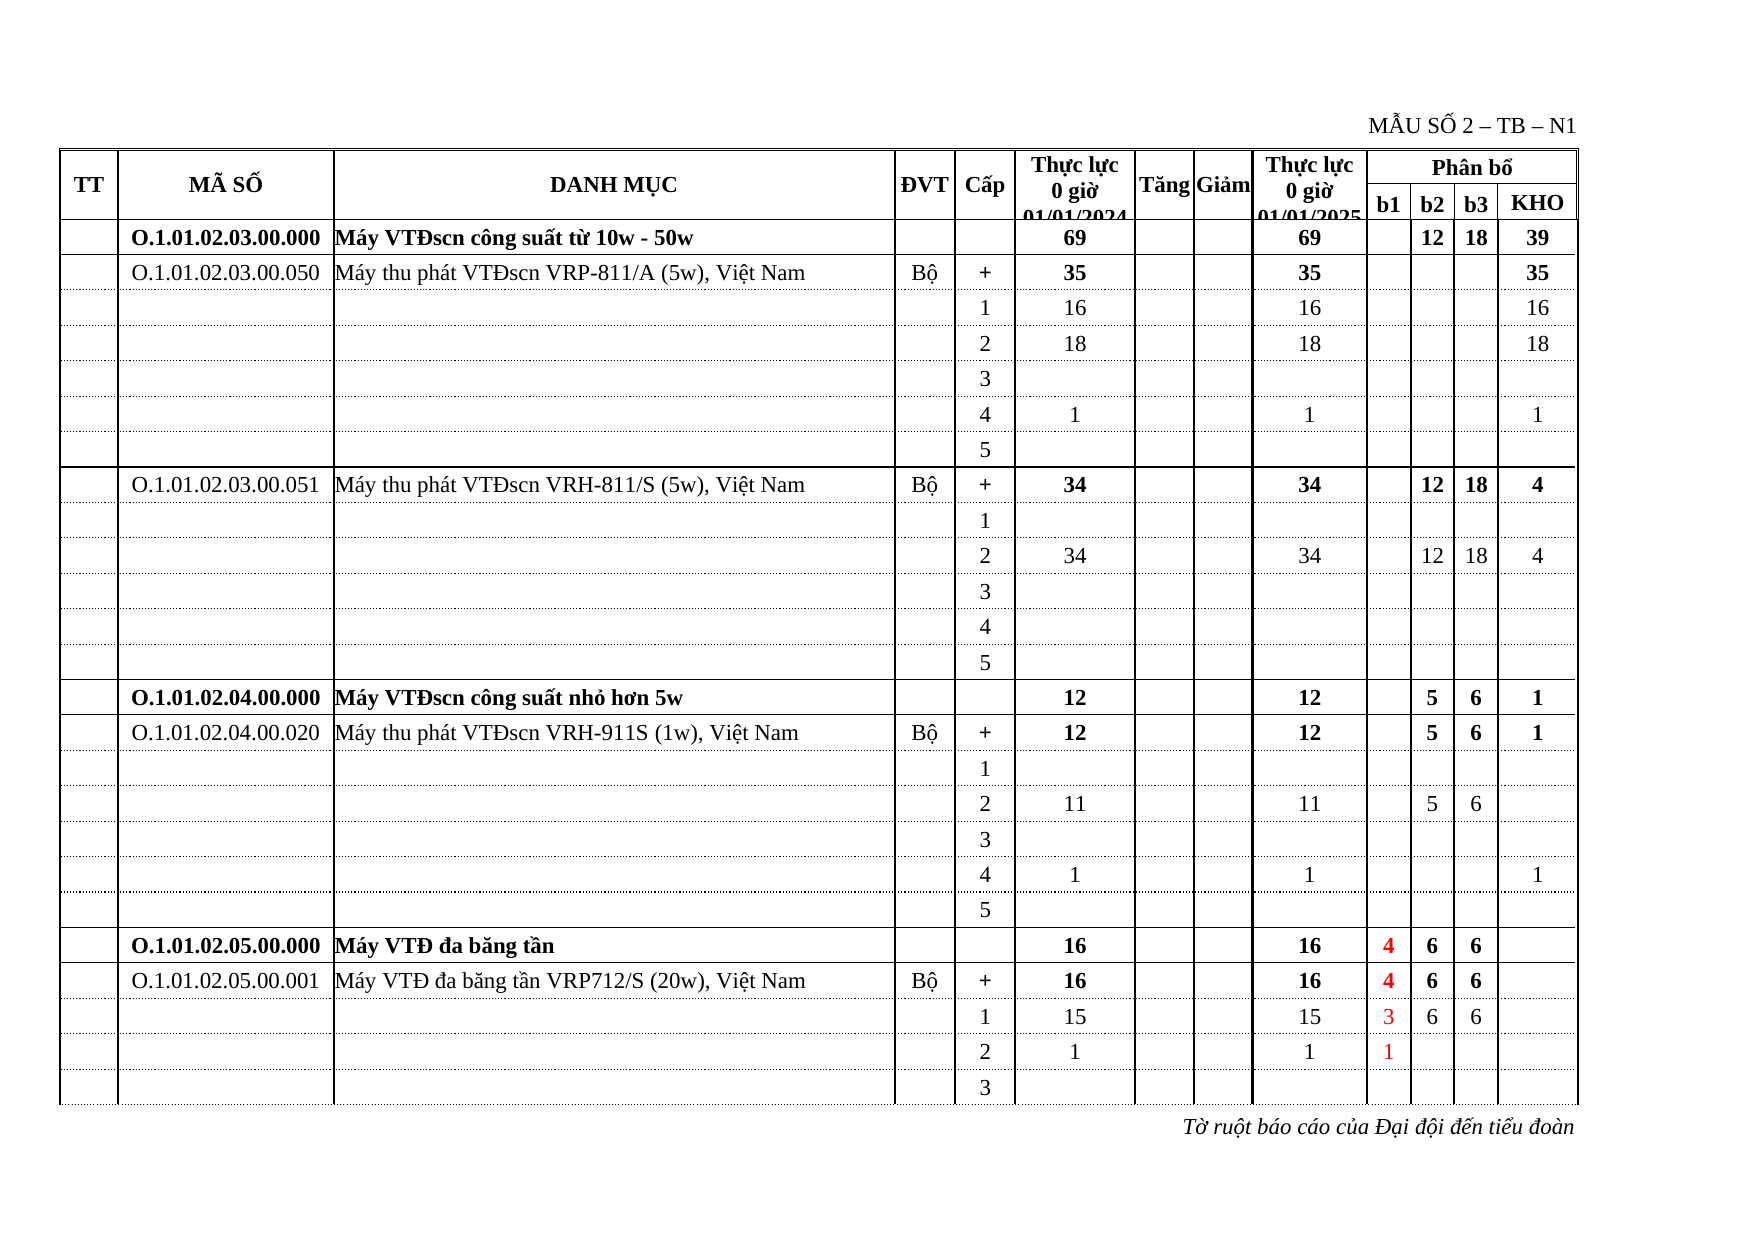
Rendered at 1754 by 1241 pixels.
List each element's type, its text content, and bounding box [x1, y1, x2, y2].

table_cell [335, 1033, 894, 1068]
table_cell [1455, 1033, 1497, 1068]
table_cell [1412, 502, 1453, 537]
table_cell [61, 220, 117, 254]
table_cell [119, 431, 333, 466]
table_cell 4 [1499, 466, 1577, 502]
table_cell [1195, 325, 1251, 360]
table_cell [1195, 220, 1251, 254]
table_cell [1499, 360, 1577, 396]
table_cell [335, 360, 894, 396]
table_cell [1254, 431, 1366, 466]
table_cell 1 [1254, 1033, 1366, 1068]
table_cell [1195, 255, 1251, 289]
table_header Cấp [956, 151, 1014, 218]
table_cell [1412, 1069, 1453, 1104]
table_cell [1195, 1069, 1251, 1104]
table_cell [1136, 325, 1193, 360]
table_header ĐVT [896, 151, 954, 218]
table_cell [119, 998, 333, 1033]
table_cell [1368, 891, 1410, 927]
table_cell 35 [1016, 255, 1134, 289]
table_cell 18 [1455, 537, 1497, 573]
table_cell [1455, 431, 1497, 466]
table_cell 5 [956, 644, 1014, 679]
table_cell Bộ [896, 963, 954, 998]
table_cell [1195, 537, 1251, 573]
table_cell [119, 1033, 333, 1068]
table_cell [896, 821, 954, 856]
table_cell [1016, 1069, 1134, 1104]
table_cell 5 [1412, 785, 1453, 821]
table_cell [896, 1033, 954, 1068]
table_cell [1455, 608, 1497, 643]
table_cell [1368, 1069, 1410, 1104]
table_header Phân bổ [1368, 151, 1576, 183]
table_cell [896, 537, 954, 573]
table_cell [896, 573, 954, 608]
table_cell [896, 325, 954, 360]
table_cell [1254, 360, 1366, 396]
table_cell [1195, 502, 1251, 537]
table_cell [1136, 537, 1193, 573]
table_cell 1 [1368, 1033, 1410, 1068]
table_cell [1136, 891, 1193, 927]
table_cell [1136, 502, 1193, 537]
table_cell [896, 644, 954, 679]
table_cell 12 [1412, 468, 1453, 502]
table_cell [1368, 468, 1410, 502]
table_cell [1499, 927, 1577, 962]
table_cell [1195, 468, 1251, 502]
table_cell O.1.01.02.03.00.000 [119, 220, 333, 254]
table_cell [1412, 396, 1453, 431]
table_cell [1455, 573, 1497, 608]
table_cell [1195, 431, 1251, 466]
table_cell [1195, 289, 1251, 325]
table_cell [335, 785, 894, 821]
table_cell [1016, 750, 1134, 785]
table_cell [1412, 644, 1453, 679]
table_cell [1368, 220, 1410, 254]
table_cell [1195, 680, 1251, 714]
table_cell + [956, 963, 1014, 998]
table_cell [1136, 750, 1193, 785]
table_cell [119, 537, 333, 573]
table_cell 2 [956, 325, 1014, 360]
table_cell [1195, 1033, 1251, 1068]
table_cell 39 [1499, 220, 1577, 254]
table_cell 12 [1254, 680, 1366, 714]
table_cell KHO [1498, 184, 1576, 218]
table_cell 5 [956, 431, 1014, 466]
table_cell 6 [1412, 998, 1453, 1033]
table_cell [956, 220, 1014, 254]
table_cell [1455, 255, 1497, 289]
table_cell [61, 1033, 117, 1068]
table_cell [119, 502, 333, 537]
table_cell 12 [1254, 715, 1366, 750]
table_cell Máy thu phát VTĐscn VRH-911S (1w), Việt Nam [335, 715, 894, 750]
table_cell [1254, 1069, 1366, 1104]
table_cell 6 [1412, 928, 1453, 962]
table_cell [1195, 608, 1251, 643]
table_cell [1136, 963, 1193, 998]
table_cell [1499, 998, 1577, 1033]
table_header Giảm [1195, 151, 1251, 218]
table_cell [1368, 396, 1410, 431]
table_cell [1136, 468, 1193, 502]
table_header Tăng [1136, 151, 1193, 218]
table_cell 18 [1016, 325, 1134, 360]
table_cell 5 [1412, 680, 1453, 714]
table_cell 6 [1455, 928, 1497, 962]
table_cell [335, 396, 894, 431]
table_cell [1412, 1033, 1453, 1068]
table_cell [896, 608, 954, 643]
table_cell [335, 608, 894, 643]
table_cell [61, 502, 117, 537]
table_cell [1016, 573, 1134, 608]
table_cell 69 [1016, 220, 1134, 254]
table_cell [1499, 1069, 1577, 1104]
table_cell [119, 785, 333, 821]
table_cell [1499, 821, 1577, 856]
table_cell 2 [956, 537, 1014, 573]
table_cell [1195, 715, 1251, 750]
table_cell [1254, 821, 1366, 856]
table_cell b3 [1455, 184, 1497, 218]
table_cell [1368, 325, 1410, 360]
table_cell [1195, 891, 1251, 927]
table_cell 6 [1412, 963, 1453, 998]
table_cell [1499, 502, 1577, 537]
table_cell 1 [956, 750, 1014, 785]
table_cell [1195, 750, 1251, 785]
table_cell 12 [1016, 680, 1134, 714]
table_cell [1368, 608, 1410, 643]
table_cell 1 [956, 998, 1014, 1033]
table_cell [1368, 289, 1410, 325]
table_cell [61, 821, 117, 856]
table_cell [1136, 360, 1193, 396]
table_cell O.1.01.02.03.00.051 [119, 468, 333, 502]
table_cell [335, 325, 894, 360]
table_cell Máy thu phát VTĐscn VRH-811/S (5w), Việt Nam [335, 468, 894, 502]
table_cell [335, 289, 894, 325]
table_cell 15 [1254, 998, 1366, 1033]
table_cell [1368, 502, 1410, 537]
table_cell [335, 431, 894, 466]
table_cell [1195, 644, 1251, 679]
table_cell [1499, 573, 1577, 608]
table_cell [1412, 750, 1453, 785]
table_cell 35 [1499, 254, 1577, 289]
table_cell [1368, 573, 1410, 608]
table_cell [1136, 573, 1193, 608]
table_cell [1368, 537, 1410, 573]
table_cell [1499, 891, 1577, 927]
table_cell 6 [1455, 680, 1497, 714]
table_cell 1 [1499, 396, 1577, 431]
table_cell [119, 1069, 333, 1104]
table_cell 4 [956, 856, 1014, 891]
table_cell 12 [1412, 537, 1453, 573]
table_cell [61, 255, 117, 289]
table_cell [1136, 1033, 1193, 1068]
table_cell 16 [1016, 928, 1134, 962]
table_cell [1455, 750, 1497, 785]
table_cell Máy VTĐscn công suất nhỏ hơn 5w [335, 680, 894, 714]
table_cell 16 [1499, 289, 1577, 325]
table_cell [1016, 502, 1134, 537]
table_cell 11 [1016, 785, 1134, 821]
table_cell [896, 502, 954, 537]
table_cell [119, 396, 333, 431]
table_cell 18 [1455, 468, 1497, 502]
table_cell [1254, 502, 1366, 537]
table_cell [119, 573, 333, 608]
table_cell [1016, 360, 1134, 396]
table_cell + [956, 468, 1014, 502]
table_cell [1254, 750, 1366, 785]
table_cell [896, 360, 954, 396]
table_cell [896, 785, 954, 821]
table_cell [61, 325, 117, 360]
table_cell O.1.01.02.04.00.000 [119, 680, 333, 714]
table_cell 12 [1016, 715, 1134, 750]
table_cell [335, 856, 894, 891]
table_cell [1016, 891, 1134, 927]
table_cell [1368, 360, 1410, 396]
table_cell [1499, 785, 1577, 821]
table_cell 16 [1016, 289, 1134, 325]
table_cell [61, 431, 117, 466]
table_cell [1368, 680, 1410, 714]
table_cell 6 [1455, 963, 1497, 998]
table_cell 1 [1254, 856, 1366, 891]
table_cell [1136, 396, 1193, 431]
table_cell [61, 537, 117, 573]
table_cell [119, 608, 333, 643]
table_cell [1455, 289, 1497, 325]
table_cell 11 [1254, 785, 1366, 821]
table_cell [956, 680, 1014, 714]
table_cell [1016, 644, 1134, 679]
table_cell [1136, 431, 1193, 466]
table_cell [61, 785, 117, 821]
table_cell 1 [1499, 679, 1577, 714]
table_cell [1412, 821, 1453, 856]
table_cell 34 [1254, 537, 1366, 573]
table_cell [61, 573, 117, 608]
table_cell O.1.01.02.05.00.000 [119, 928, 333, 962]
table_cell [335, 998, 894, 1033]
table_cell [1455, 396, 1497, 431]
table_cell Bộ [896, 468, 954, 502]
table_cell [61, 750, 117, 785]
table_cell [1136, 785, 1193, 821]
table_cell 4 [956, 608, 1014, 643]
table_cell [1016, 431, 1134, 466]
table_cell [1136, 289, 1193, 325]
table_cell [1368, 644, 1410, 679]
table_cell [1368, 750, 1410, 785]
table_cell [1455, 360, 1497, 396]
table_cell 12 [1412, 220, 1453, 254]
table_cell [119, 360, 333, 396]
table_cell 34 [1254, 468, 1366, 502]
table_cell 16 [1254, 928, 1366, 962]
table_cell [61, 289, 117, 325]
table_cell 5 [956, 891, 1014, 927]
table_header Thực lực 0 giờ 01/01/2025 [1254, 151, 1366, 218]
table_cell [119, 891, 333, 927]
table_cell [1455, 1069, 1497, 1104]
table_cell 18 [1254, 325, 1366, 360]
table_cell 15 [1016, 998, 1134, 1033]
table_cell [1368, 431, 1410, 466]
table_cell [1136, 1069, 1193, 1104]
table_cell [896, 220, 954, 254]
table_cell [896, 680, 954, 714]
table_cell [335, 537, 894, 573]
table_header Thực lực 0 giờ 01/01/2024 [1016, 151, 1134, 218]
table_cell [61, 608, 117, 643]
table_cell 16 [1016, 963, 1134, 998]
table_cell 1 [1499, 856, 1577, 891]
table_cell [335, 1069, 894, 1104]
table_cell Máy thu phát VTĐscn VRP-811/A (5w), Việt Nam [335, 255, 894, 289]
table_cell 16 [1254, 963, 1366, 998]
table_cell O.1.01.02.05.00.001 [119, 963, 333, 998]
table_cell [1254, 644, 1366, 679]
table_cell 1 [1499, 714, 1577, 750]
table_cell [61, 928, 117, 962]
table_cell [1455, 325, 1497, 360]
table_cell [1412, 325, 1453, 360]
table_cell [896, 750, 954, 785]
table_cell [335, 502, 894, 537]
table_cell [1016, 821, 1134, 856]
table_cell [119, 856, 333, 891]
table_cell [1195, 998, 1251, 1033]
table_header TT [61, 151, 117, 218]
table_cell [1499, 962, 1577, 998]
table_cell Bộ [896, 255, 954, 289]
table_cell 6 [1455, 715, 1497, 750]
table_cell [1455, 891, 1497, 927]
table_cell 3 [956, 360, 1014, 396]
table_cell [61, 396, 117, 431]
table_cell b1 [1368, 184, 1410, 218]
table_cell [61, 963, 117, 998]
table_cell Máy VTĐscn công suất từ 10w - 50w [335, 220, 894, 254]
table_cell [1412, 431, 1453, 466]
table_cell [61, 360, 117, 396]
table_cell [1136, 608, 1193, 643]
table_cell [1136, 715, 1193, 750]
table_cell [896, 431, 954, 466]
table_cell [335, 891, 894, 927]
table_cell [1412, 360, 1453, 396]
table_cell [1412, 289, 1453, 325]
table_cell [1455, 856, 1497, 891]
table_cell [335, 750, 894, 785]
table_cell [1136, 255, 1193, 289]
table_cell [1368, 785, 1410, 821]
table_cell 34 [1016, 537, 1134, 573]
table_cell [61, 715, 117, 750]
table_cell [896, 998, 954, 1033]
table_cell 18 [1455, 220, 1497, 254]
table_cell [61, 856, 117, 891]
table_cell [1136, 220, 1193, 254]
table_cell 4 [956, 396, 1014, 431]
table_cell [1499, 1033, 1577, 1068]
table_cell 1 [1254, 396, 1366, 431]
table_cell [335, 573, 894, 608]
table_cell [119, 289, 333, 325]
table_cell [1499, 608, 1577, 643]
table_cell [1499, 750, 1577, 785]
table_cell [1368, 856, 1410, 891]
table_cell b2 [1411, 184, 1454, 218]
table_cell [1195, 360, 1251, 396]
table_cell [1455, 644, 1497, 679]
table_cell 3 [956, 573, 1014, 608]
table_cell [119, 644, 333, 679]
table_cell 1 [1016, 396, 1134, 431]
table_cell 1 [956, 289, 1014, 325]
table_cell [1254, 573, 1366, 608]
table_cell [335, 644, 894, 679]
table_cell [1136, 998, 1193, 1033]
table_cell Bộ [896, 715, 954, 750]
table_cell [896, 856, 954, 891]
table_cell [1412, 255, 1453, 289]
table_cell 5 [1412, 715, 1453, 750]
table_cell 1 [1016, 1033, 1134, 1068]
table_cell 4 [1499, 537, 1577, 573]
table_cell [1195, 573, 1251, 608]
table_cell 34 [1016, 468, 1134, 502]
table_cell O.1.01.02.04.00.020 [119, 715, 333, 750]
table_cell 2 [956, 1033, 1014, 1068]
table_cell [1368, 255, 1410, 289]
table_cell O.1.01.02.03.00.050 [119, 255, 333, 289]
table_header Danh mục [335, 151, 894, 218]
table_cell 16 [1254, 289, 1366, 325]
table_cell [1136, 928, 1193, 962]
table_cell [896, 1069, 954, 1104]
table_cell [956, 928, 1014, 962]
table_cell [1195, 785, 1251, 821]
table_cell [1254, 608, 1366, 643]
table_cell [1195, 963, 1251, 998]
table_cell [896, 396, 954, 431]
table_cell [119, 821, 333, 856]
table_cell 6 [1455, 785, 1497, 821]
table_cell [896, 891, 954, 927]
table_cell [1455, 502, 1497, 537]
table_cell 1 [1016, 856, 1134, 891]
table_cell [61, 644, 117, 679]
table_cell [1412, 856, 1453, 891]
table_cell [1195, 821, 1251, 856]
table_cell [1136, 680, 1193, 714]
table_cell 69 [1254, 220, 1366, 254]
table_cell [335, 821, 894, 856]
table_cell [1499, 431, 1577, 466]
table_cell [1136, 644, 1193, 679]
table_cell [61, 891, 117, 927]
table_cell 3 [1368, 998, 1410, 1033]
table_cell [1016, 608, 1134, 643]
table_cell [61, 680, 117, 714]
table_cell [61, 468, 117, 502]
table_cell [1412, 608, 1453, 643]
table_cell + [956, 255, 1014, 289]
table_cell 1 [956, 502, 1014, 537]
table_cell 4 [1368, 963, 1410, 998]
table_cell Máy VTĐ đa băng tần [335, 928, 894, 962]
table_cell + [956, 715, 1014, 750]
table_cell [1412, 573, 1453, 608]
table_cell 3 [956, 821, 1014, 856]
table_cell 3 [956, 1069, 1014, 1104]
table_cell [1136, 821, 1193, 856]
table_cell [896, 289, 954, 325]
table_cell [1136, 856, 1193, 891]
table_cell [119, 750, 333, 785]
table_cell [1455, 821, 1497, 856]
table_cell [1254, 891, 1366, 927]
table_cell 2 [956, 785, 1014, 821]
table_cell [119, 325, 333, 360]
table_cell [61, 1069, 117, 1104]
table_header Mã SỐ [119, 151, 333, 218]
table_cell 4 [1368, 928, 1410, 962]
table_cell 35 [1254, 255, 1366, 289]
table_cell [1195, 396, 1251, 431]
table_cell [896, 928, 954, 962]
table_cell 6 [1455, 998, 1497, 1033]
table_cell [1412, 891, 1453, 927]
table_cell [1499, 644, 1577, 679]
table_cell [1195, 928, 1251, 962]
table_cell [61, 998, 117, 1033]
table_cell [1368, 715, 1410, 750]
table_cell 18 [1499, 325, 1577, 360]
table_cell Máy VTĐ đa băng tần VRP712/S (20w), Việt Nam [335, 963, 894, 998]
table_cell [1368, 821, 1410, 856]
table_cell [1195, 856, 1251, 891]
